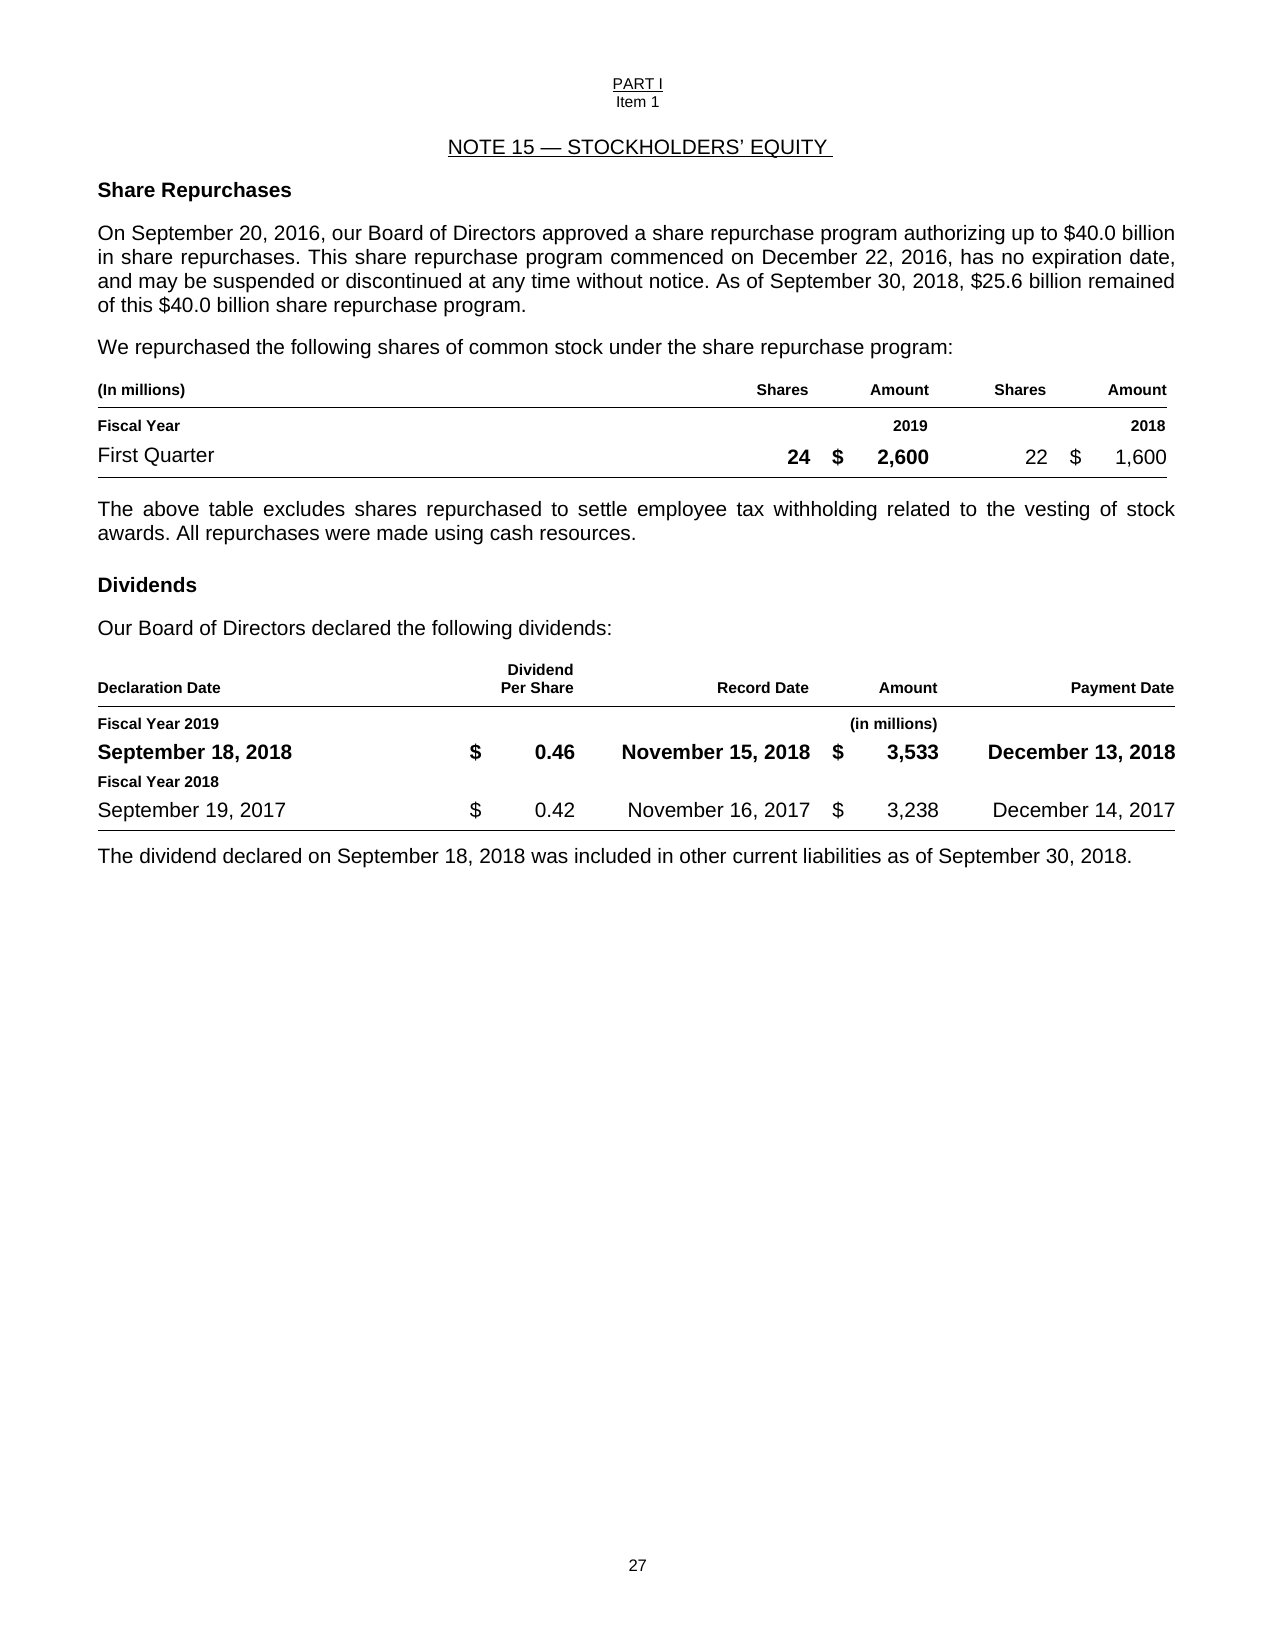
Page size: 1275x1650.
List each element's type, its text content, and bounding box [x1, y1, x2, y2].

text NOTE 15 — STOCKHOLDERS’ EQUITY [97, 135, 1177, 159]
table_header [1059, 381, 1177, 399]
text Share Repurchases [97, 178, 1177, 202]
text We repurchased the following shares of common stock under the share repurchase program: [97, 335, 1177, 359]
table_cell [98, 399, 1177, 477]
text Dividends [97, 573, 1177, 597]
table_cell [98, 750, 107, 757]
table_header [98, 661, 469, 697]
text On September 20, 2016, our Board of Directors approved a share repurchase program authorizing up to $40.0 billion in share repurchases. This share repurchase program commenced on December 22, 2016, has no expiration date, and may be suspended or discontinued at any time without notice. As of September 30, 2018, $25.6 billion remained of this $40.0 billion share repurchase program. [97, 221, 1177, 316]
text The dividend declared on September 18, 2018 was included in other current liabilities as of September 30, 2018. [97, 844, 1177, 868]
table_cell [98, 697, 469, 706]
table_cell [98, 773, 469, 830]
text Our Board of Directors declared the following dividends: [97, 616, 1177, 639]
text The above table excludes shares repurchased to settle employee tax withholding related to the vesting of stock awards. All repurchases were made using cash resources. [97, 497, 1177, 545]
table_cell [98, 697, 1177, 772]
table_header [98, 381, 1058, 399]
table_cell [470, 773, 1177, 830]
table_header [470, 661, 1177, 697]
